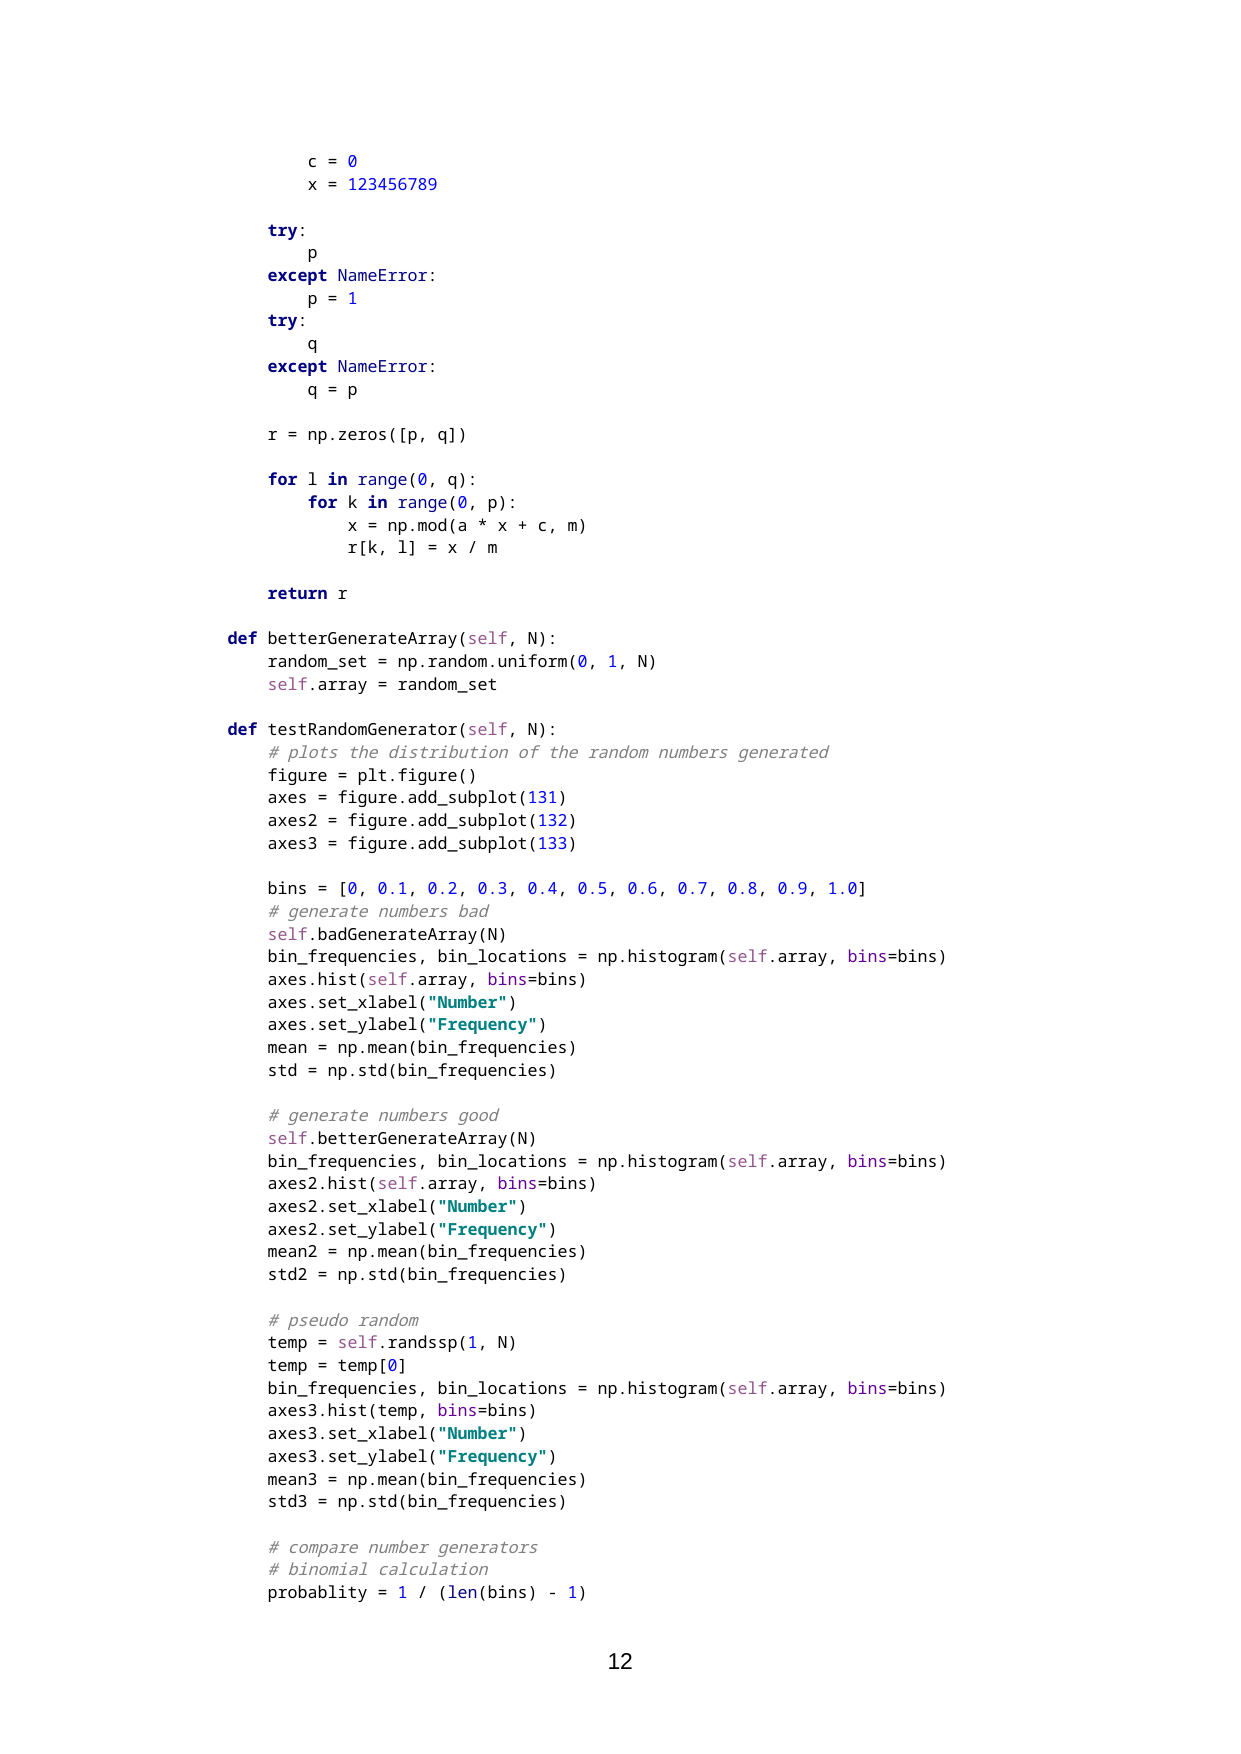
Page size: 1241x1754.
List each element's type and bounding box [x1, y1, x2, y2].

text [187, 150, 1053, 1603]
